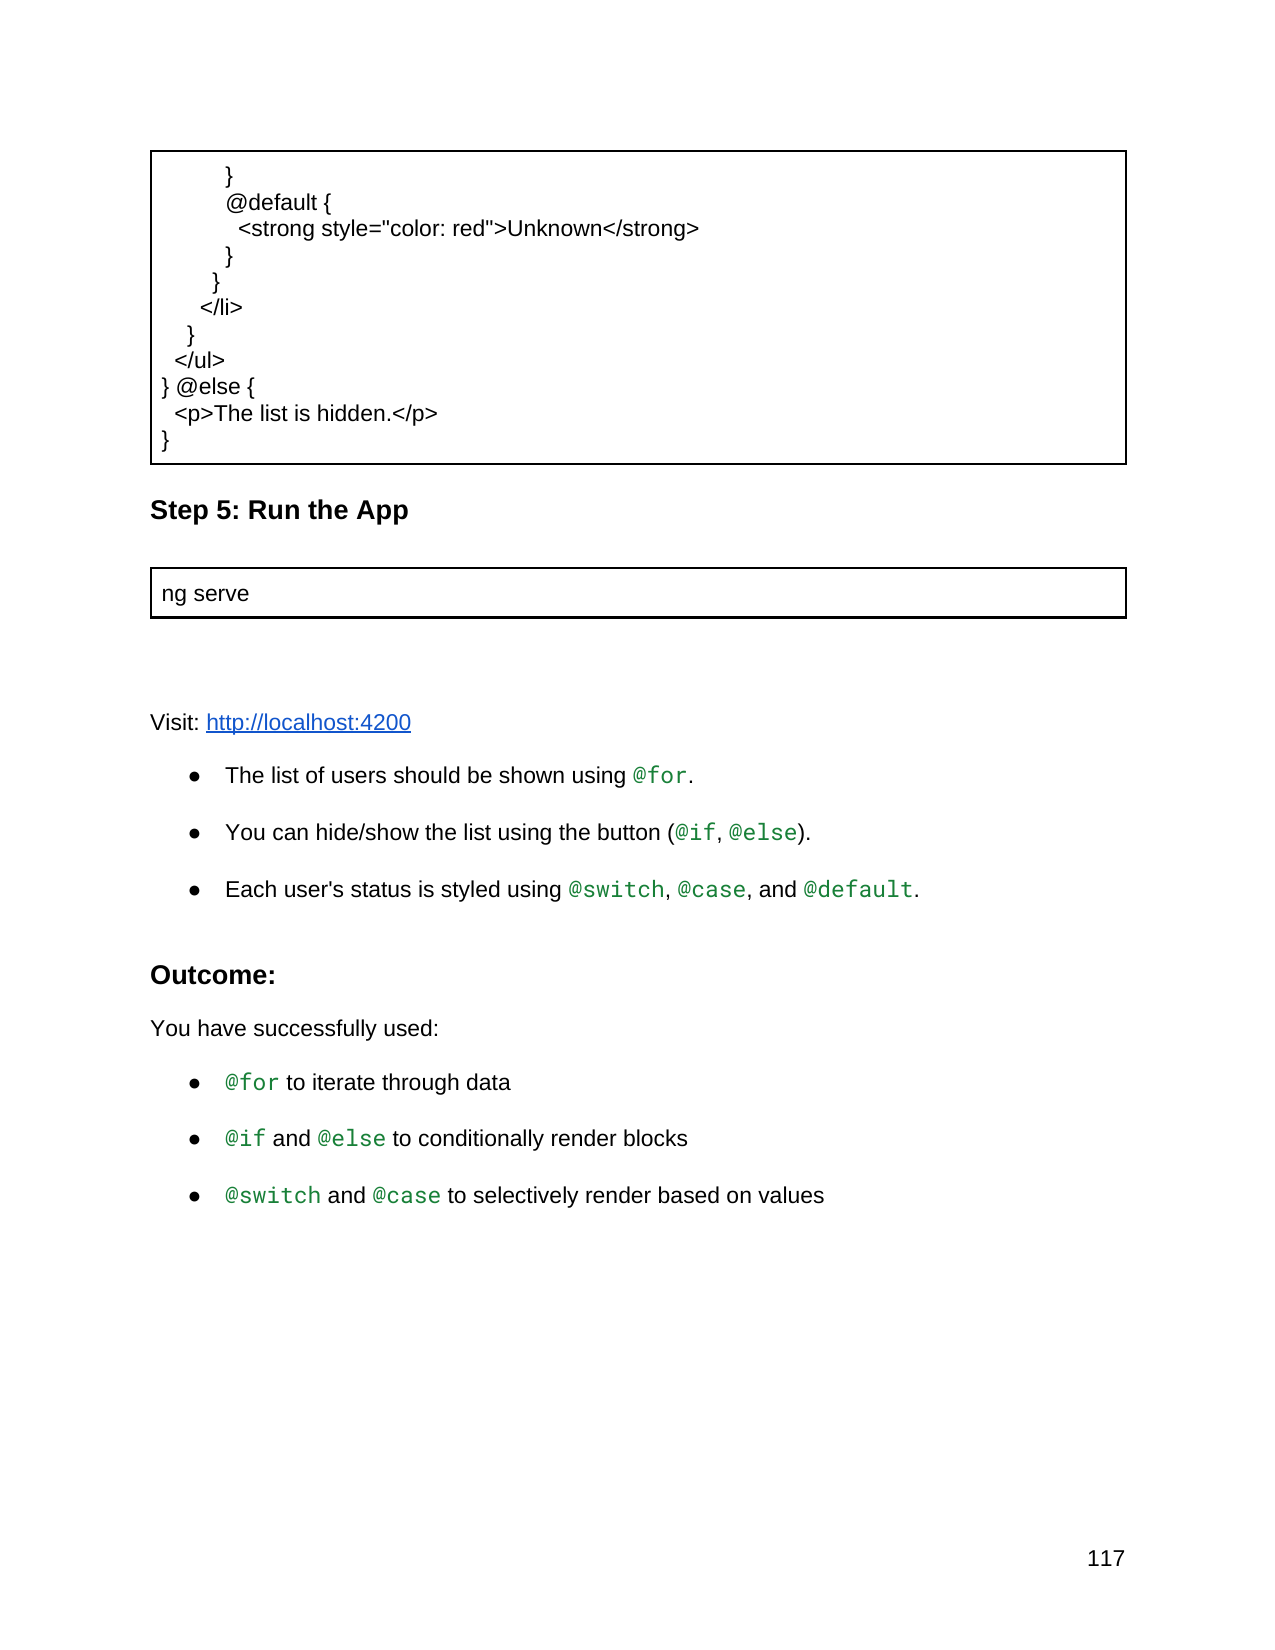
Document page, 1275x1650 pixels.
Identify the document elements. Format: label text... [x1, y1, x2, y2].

list @switch and @case to selectively render based on values [187, 1179, 1125, 1209]
list @for to iterate through data [187, 1066, 1125, 1123]
text Visit: http://localhost:4200 [150, 708, 1125, 735]
subtitle Step 5: Run the App [150, 494, 1125, 559]
list @if and @else to conditionally render blocks [187, 1123, 1125, 1179]
subtitle Outcome: [150, 959, 1125, 990]
list The list of users should be shown using @for. [187, 760, 1125, 816]
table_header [152, 152, 1125, 463]
text You have successfully used: [150, 1015, 1125, 1041]
list Each user's status is styled using @switch, @case, and @default. [187, 873, 1125, 929]
list You can hide/show the list using the button (@if, @else). [187, 816, 1125, 873]
table_header ng serve [152, 569, 1125, 616]
